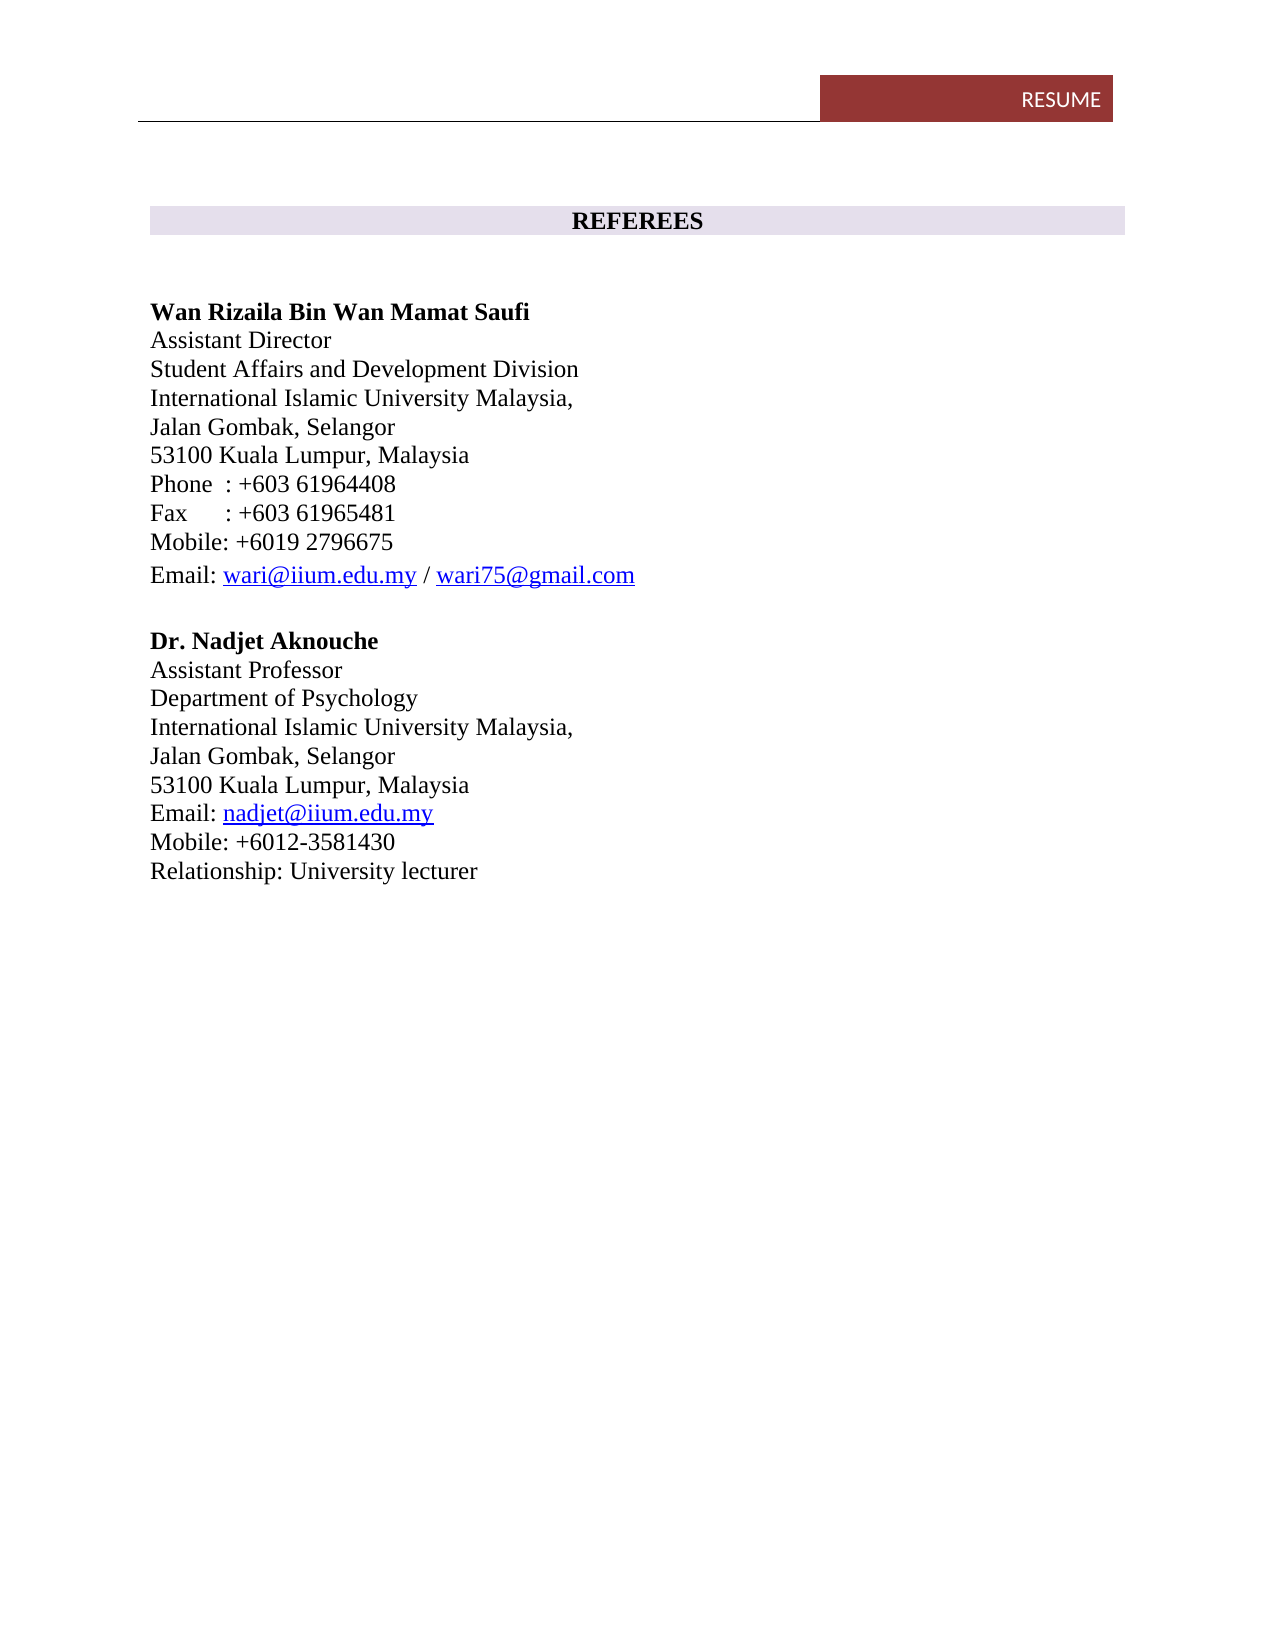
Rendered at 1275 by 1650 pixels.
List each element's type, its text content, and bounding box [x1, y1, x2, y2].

text 53100 Kuala Lumpur, Malaysia [150, 441, 1125, 469]
text Dr. Nadjet Aknouche [150, 626, 1125, 655]
text International Islamic University Malaysia, [150, 712, 1125, 741]
text Email: nadjet@iium.edu.my [150, 798, 1125, 827]
text Assistant Director [150, 326, 1125, 354]
text Wan Rizaila Bin Wan Mamat Saufi [150, 297, 1125, 326]
text Student Affairs and Development Division [150, 354, 1125, 383]
text Mobile: +6019 2796675 [150, 527, 1125, 556]
text Assistant Professor [150, 655, 1125, 683]
text Phone : +603 61964408 [150, 469, 1125, 498]
text REFEREES [150, 206, 1125, 235]
text Email: wari@iium.edu.my / wari75@gmail.com [150, 560, 1125, 589]
text 53100 Kuala Lumpur, Malaysia [150, 770, 1125, 798]
text Relationship: University lecturer [150, 856, 1125, 885]
text Fax : +603 61965481 [150, 498, 1125, 527]
text Jalan Gombak, Selangor [150, 412, 1125, 441]
text Jalan Gombak, Selangor [150, 741, 1125, 770]
text Department of Psychology [150, 683, 1125, 712]
text Mobile: +6012-3581430 [150, 827, 1125, 856]
text International Islamic University Malaysia, [150, 383, 1125, 412]
